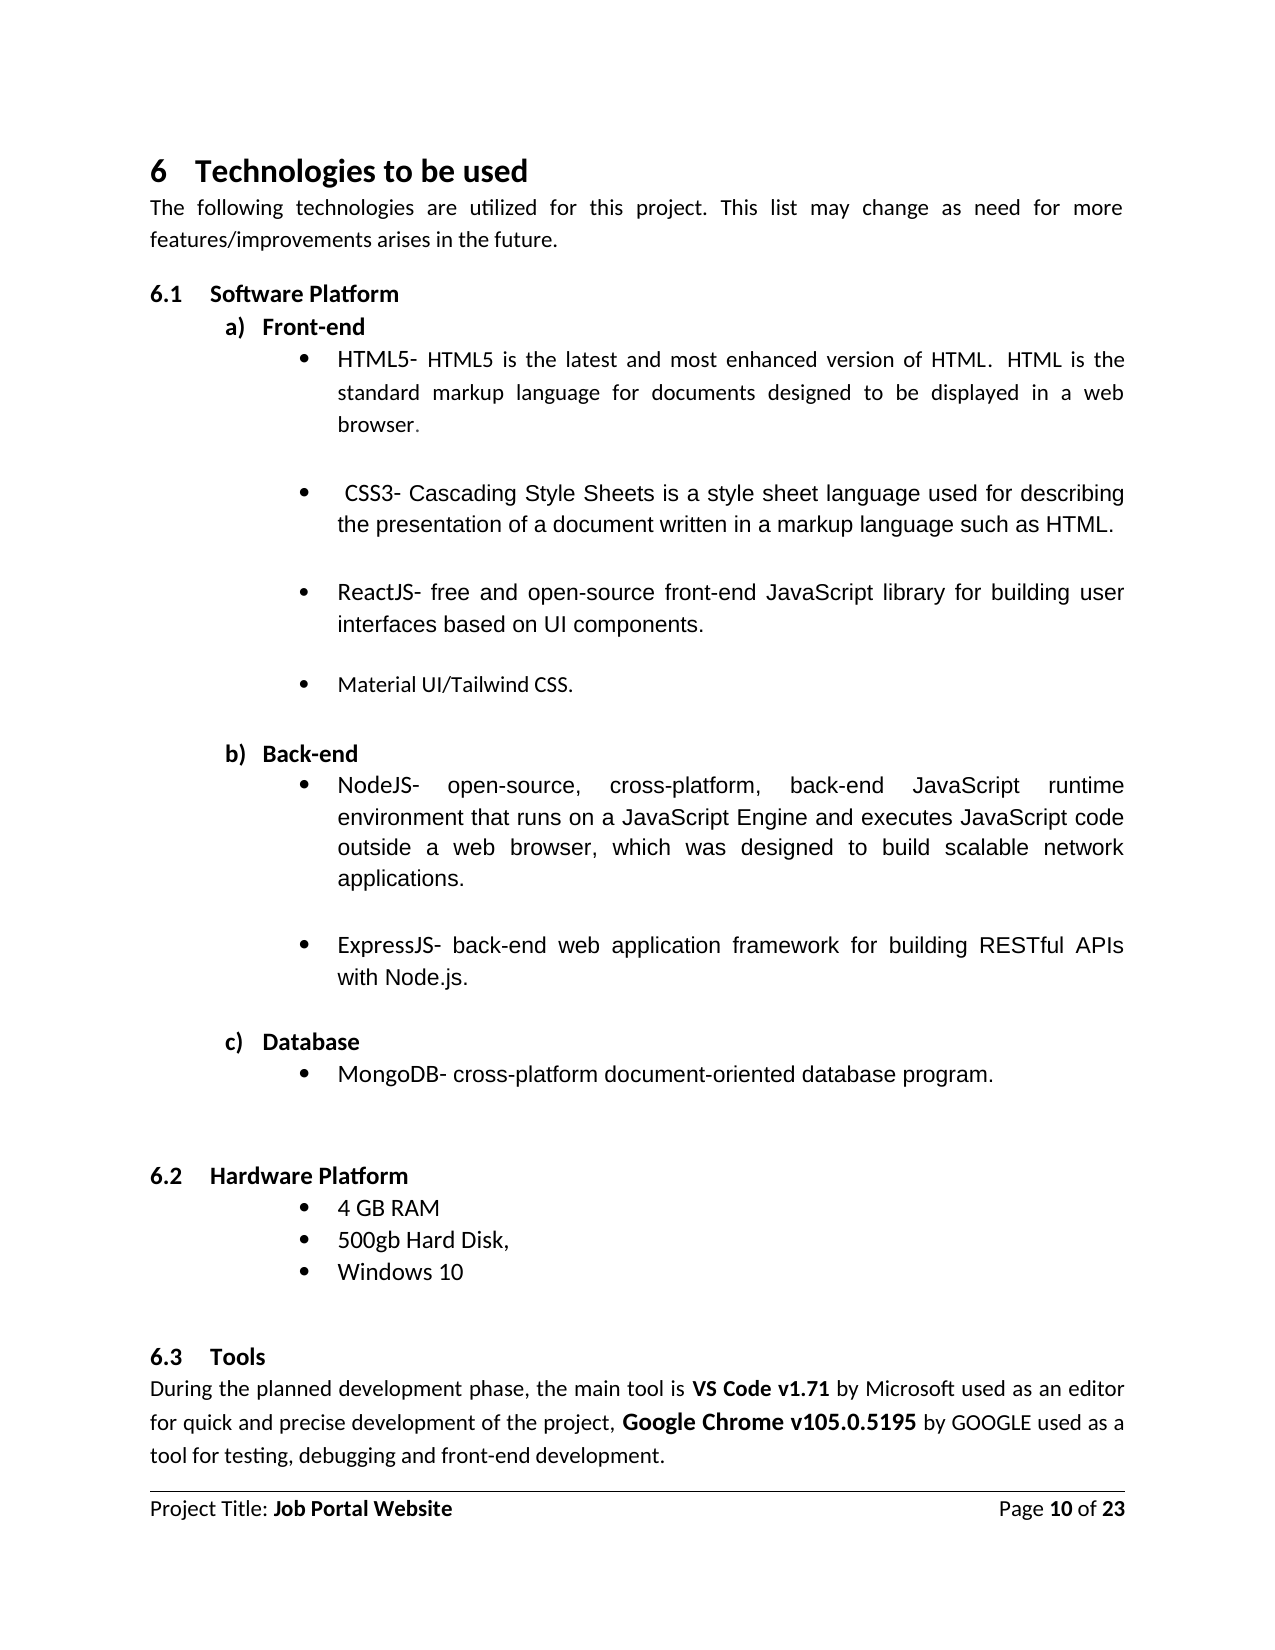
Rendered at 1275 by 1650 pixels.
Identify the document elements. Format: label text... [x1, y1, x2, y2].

list ExpressJS- back-end web application framework for building RESTful APIs with Node.js. [300, 930, 1125, 990]
list Back-end [225, 738, 1125, 768]
list Windows 10 [300, 1257, 1125, 1287]
list ReactJS- free and open-source front-end JavaScript library for building user interfaces based on UI components. [300, 577, 1125, 637]
subtitle Technologies to be used [150, 150, 1125, 191]
list Material UI/Tailwind CSS. [300, 671, 1125, 698]
subtitle Software Platform [150, 278, 1125, 309]
list HTML5- HTML5 is the latest and most enhanced version of HTML. HTML is the standard markup language for documents designed to be displayed in a web browser. [300, 343, 1125, 438]
list 500gb Hard Disk, [300, 1224, 1125, 1255]
list Front-end [225, 311, 1125, 341]
text The following technologies are utilized for this project. This list may change as need for more features/improvements arises in the future. [150, 193, 1125, 253]
list Database [225, 1027, 1125, 1057]
list 4 GB RAM [300, 1193, 1125, 1223]
subtitle Hardware Platform [150, 1160, 1125, 1191]
list NodeJS- open-source, cross-platform, back-end JavaScript runtime environment that runs on a JavaScript Engine and executes JavaScript code outside a web browser, which was designed to build scalable network applications. [300, 770, 1125, 891]
list CSS3- Cascading Style Sheets is a style sheet language used for describing the presentation of a document written in a markup language such as HTML. [300, 477, 1125, 538]
list MongoDB- cross-platform document-oriented database program. [300, 1058, 1125, 1089]
text During the planned development phase, the main tool is VS Code v1.71 by Microsoft used as an editor for quick and precise development of the project, Google Chrome v105.0.5195 by GOOGLE used as a tool for testing, debugging and front-end development. [150, 1374, 1125, 1469]
subtitle Tools [150, 1341, 1125, 1372]
